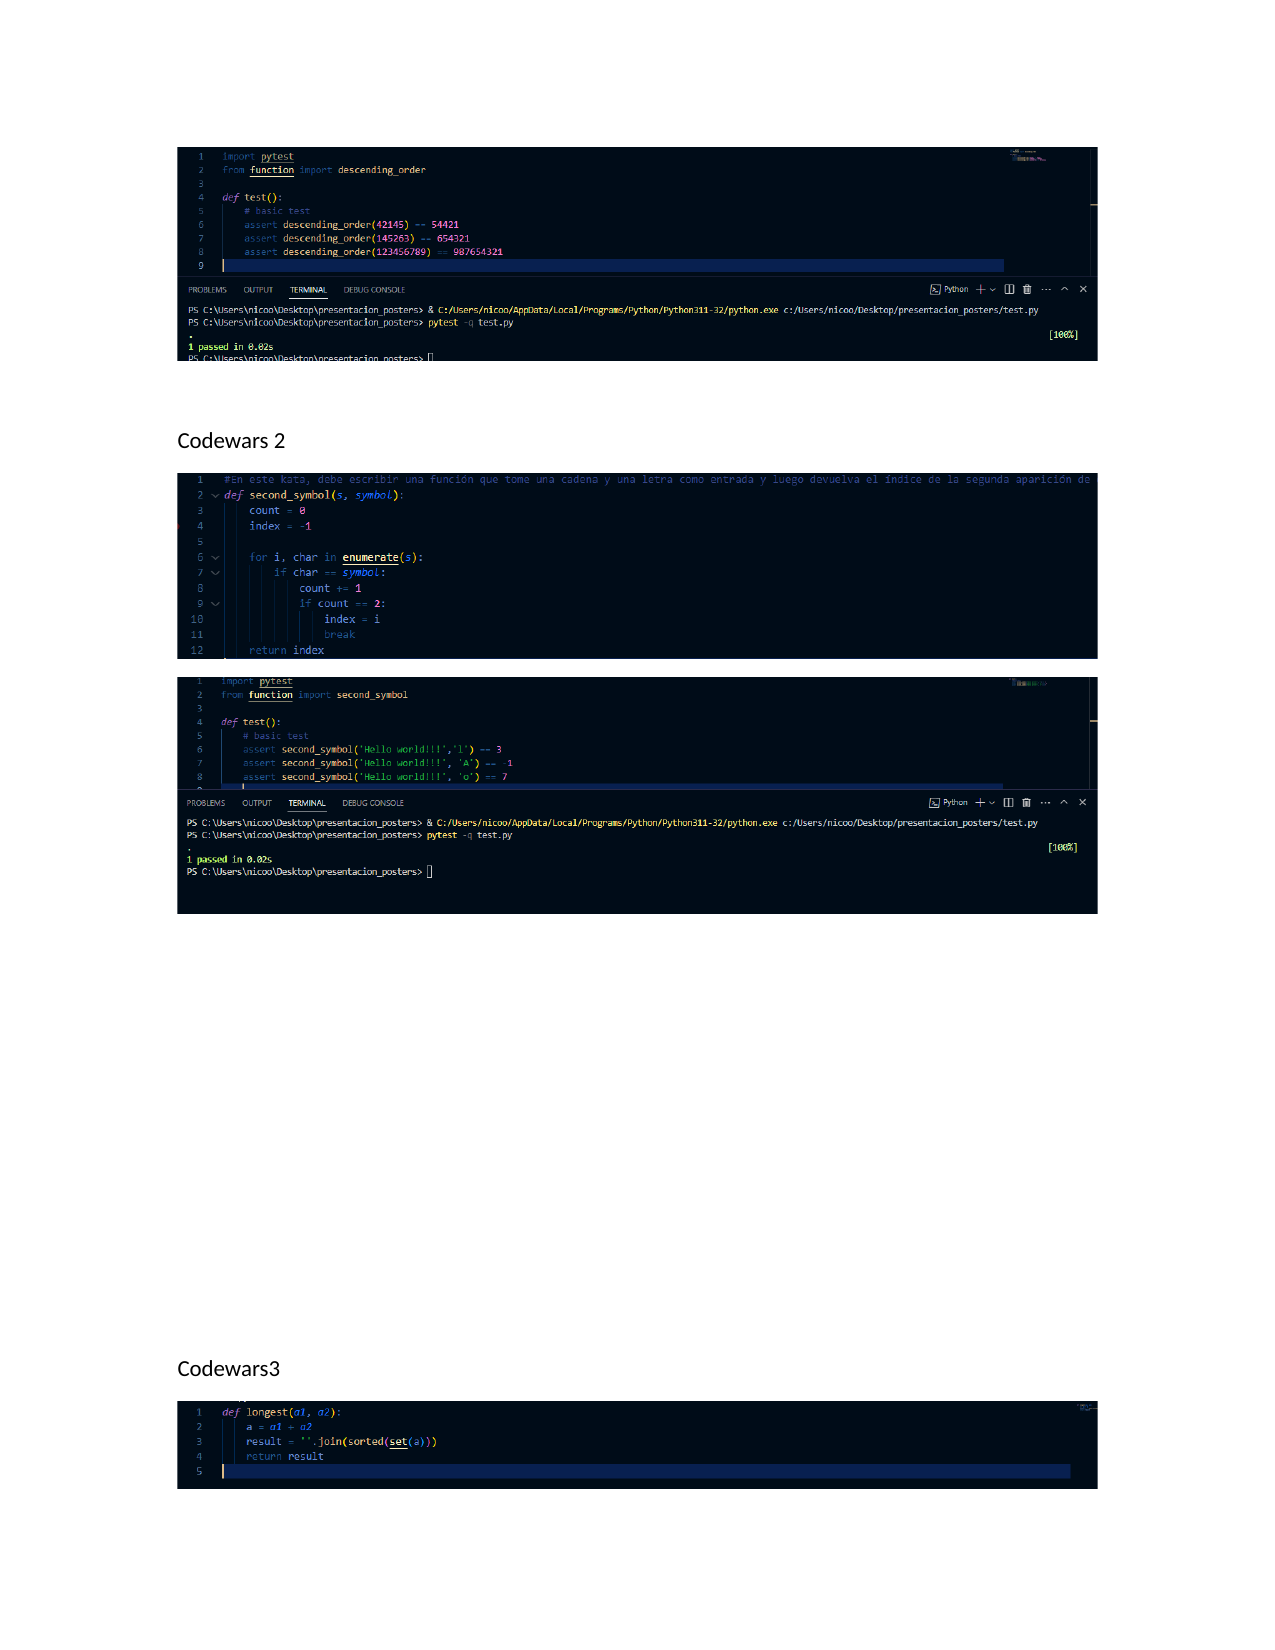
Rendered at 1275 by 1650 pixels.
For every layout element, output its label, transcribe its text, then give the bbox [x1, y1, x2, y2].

picture [177, 677, 1098, 914]
text Codewars3 [177, 1354, 1098, 1382]
picture [177, 1401, 1098, 1489]
picture [177, 147, 1098, 361]
picture [177, 473, 1098, 659]
text Codewars 2 [177, 426, 1098, 454]
